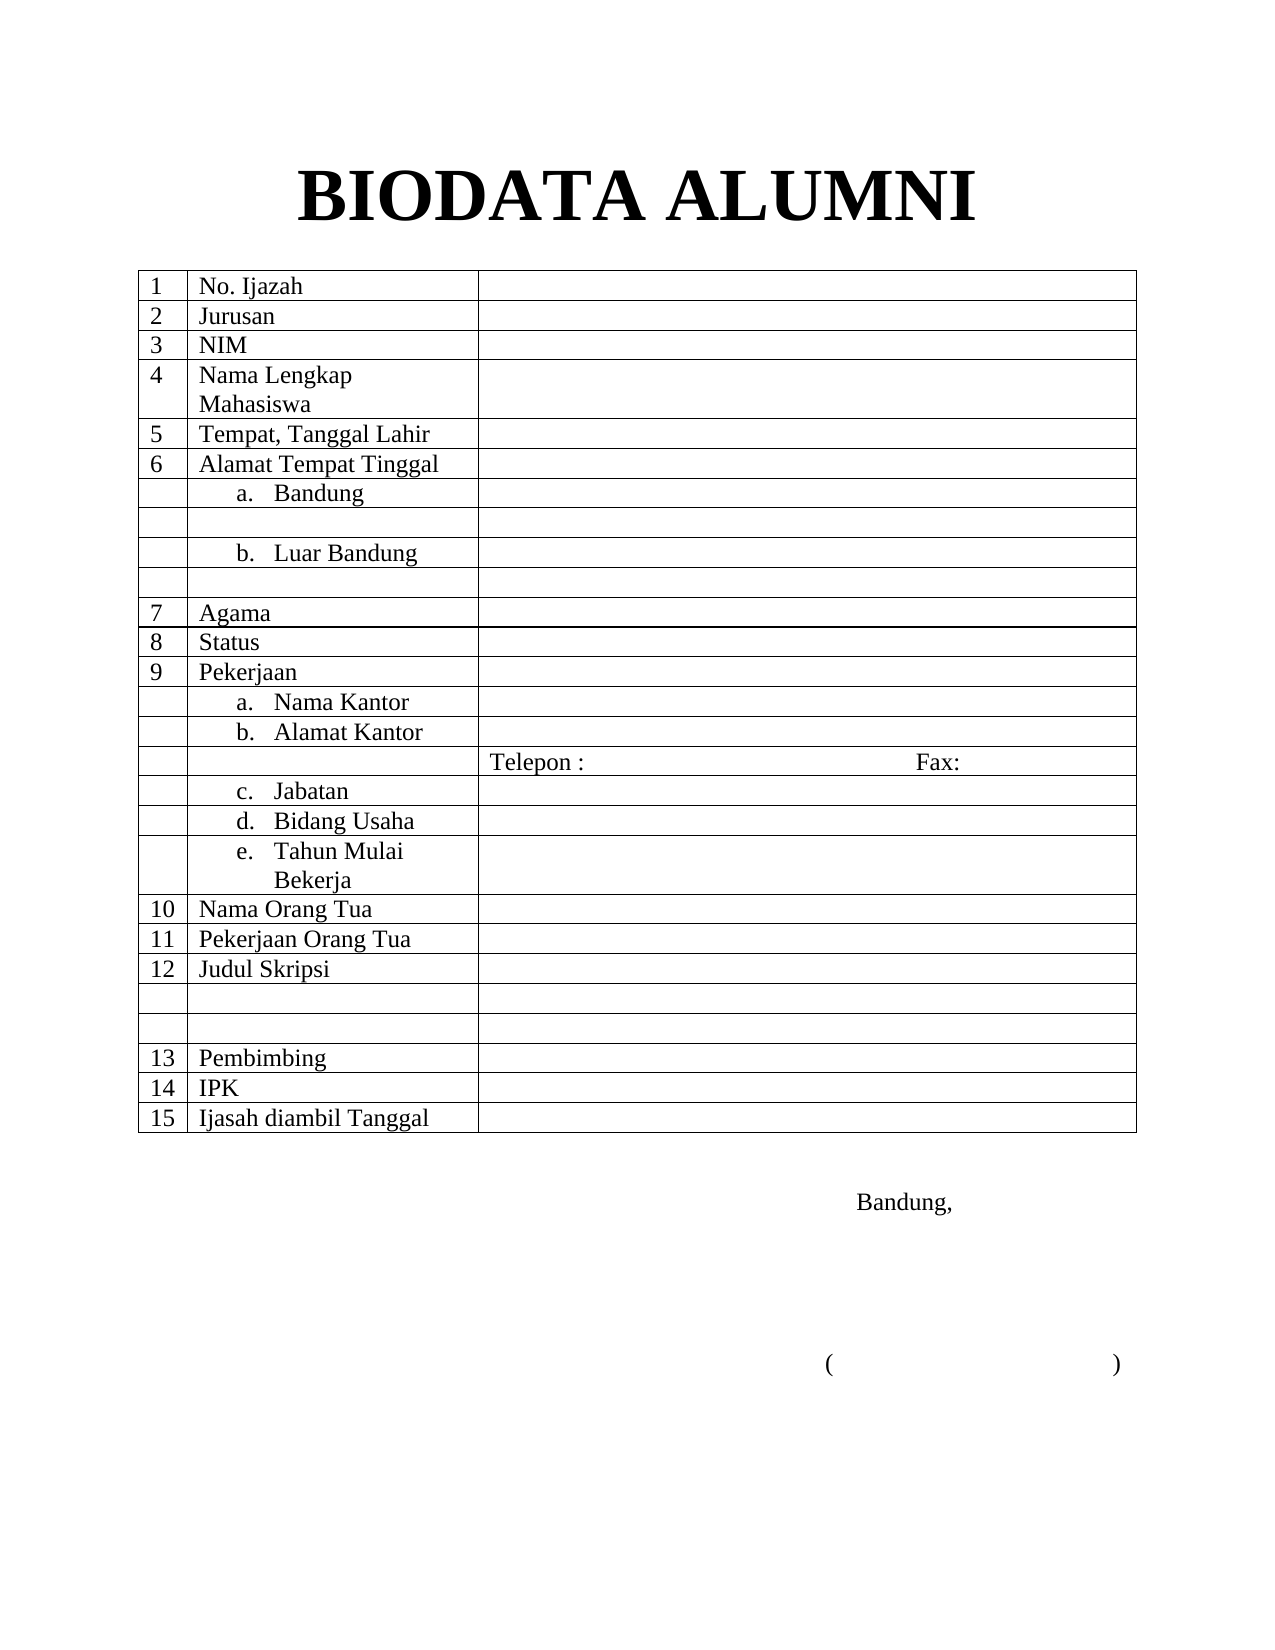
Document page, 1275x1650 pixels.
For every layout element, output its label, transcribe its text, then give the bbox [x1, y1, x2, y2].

table_cell [139, 717, 187, 746]
table_cell [479, 360, 1136, 418]
table_cell 14 [139, 1073, 187, 1102]
table_cell Alamat Kantor [188, 717, 478, 746]
table_cell [479, 331, 1136, 359]
table_cell Agama [188, 598, 478, 626]
table_cell [139, 538, 187, 567]
table_cell [479, 1044, 1136, 1072]
table_cell [139, 806, 187, 835]
table_cell [479, 687, 1136, 716]
table_cell [479, 419, 1136, 448]
table_cell [479, 657, 1136, 686]
table_cell [479, 301, 1136, 329]
table_cell [479, 776, 1136, 805]
table_cell Pekerjaan Orang Tua [188, 924, 478, 953]
table_cell 6 [139, 449, 187, 477]
table_cell [139, 776, 187, 805]
table_cell Nama Orang Tua [188, 895, 478, 923]
table_cell [188, 1014, 478, 1042]
table_cell [479, 479, 1136, 507]
text BIODATA ALUMNI [150, 150, 1125, 236]
table_cell Alamat Tempat Tinggal [188, 449, 478, 477]
table_cell [479, 1073, 1136, 1102]
table_cell 8 [139, 628, 187, 656]
table_cell [479, 954, 1136, 983]
table_cell [139, 1014, 187, 1042]
table_cell 3 [139, 331, 187, 359]
table_header No. Ijazah [188, 271, 478, 300]
table_cell [479, 598, 1136, 626]
table_cell [188, 508, 478, 537]
table_cell 9 [139, 657, 187, 686]
table_cell [479, 924, 1136, 953]
table_cell [479, 717, 1136, 746]
table_cell Bandung [188, 479, 478, 507]
table_cell [188, 568, 478, 597]
table_cell [139, 836, 187, 893]
table_cell [479, 449, 1136, 477]
table_header 1 [139, 271, 187, 300]
table_cell [139, 747, 187, 775]
table_cell [479, 538, 1136, 567]
table_header [479, 271, 1136, 300]
table_cell 10 [139, 895, 187, 923]
table_cell [139, 479, 187, 507]
table_cell 11 [139, 924, 187, 953]
table_cell 15 [139, 1103, 187, 1132]
table_cell Nama Lengkap Mahasiswa [188, 360, 478, 418]
table_cell Jurusan [188, 301, 478, 329]
table_cell Status [188, 628, 478, 656]
table_cell Tempat, Tanggal Lahir [188, 419, 478, 448]
table_cell [479, 1103, 1136, 1132]
table_cell Pembimbing [188, 1044, 478, 1072]
text Bandung, [825, 1187, 1125, 1216]
table_cell [479, 628, 1136, 656]
table_cell 13 [139, 1044, 187, 1072]
table_cell [479, 568, 1136, 597]
table_cell Bidang Usaha [188, 806, 478, 835]
table_cell [479, 508, 1136, 537]
table_cell Pekerjaan [188, 657, 478, 686]
table_cell [479, 1014, 1136, 1042]
table_cell Judul Skripsi [188, 954, 478, 983]
table_cell 4 [139, 360, 187, 418]
table_cell 7 [139, 598, 187, 626]
table_cell Nama Kantor [188, 687, 478, 716]
table_cell [188, 984, 478, 1013]
table_cell [139, 568, 187, 597]
table_cell 2 [139, 301, 187, 329]
table_cell [139, 984, 187, 1013]
table_cell [479, 984, 1136, 1013]
table_cell Telepon : Fax: [479, 747, 1136, 775]
table_cell IPK [188, 1073, 478, 1102]
table_cell [139, 508, 187, 537]
text ( ) [825, 1348, 1125, 1377]
table_cell [139, 687, 187, 716]
table_cell Luar Bandung [188, 538, 478, 567]
table_cell 12 [139, 954, 187, 983]
table_cell NIM [188, 331, 478, 359]
table_cell Tahun Mulai Bekerja [188, 836, 478, 893]
table_cell [479, 806, 1136, 835]
table_cell [479, 836, 1136, 893]
table_cell Jabatan [188, 776, 478, 805]
table_cell 5 [139, 419, 187, 448]
table_cell Ijasah diambil Tanggal [188, 1103, 478, 1132]
table_cell [479, 895, 1136, 923]
table_cell [188, 747, 478, 775]
